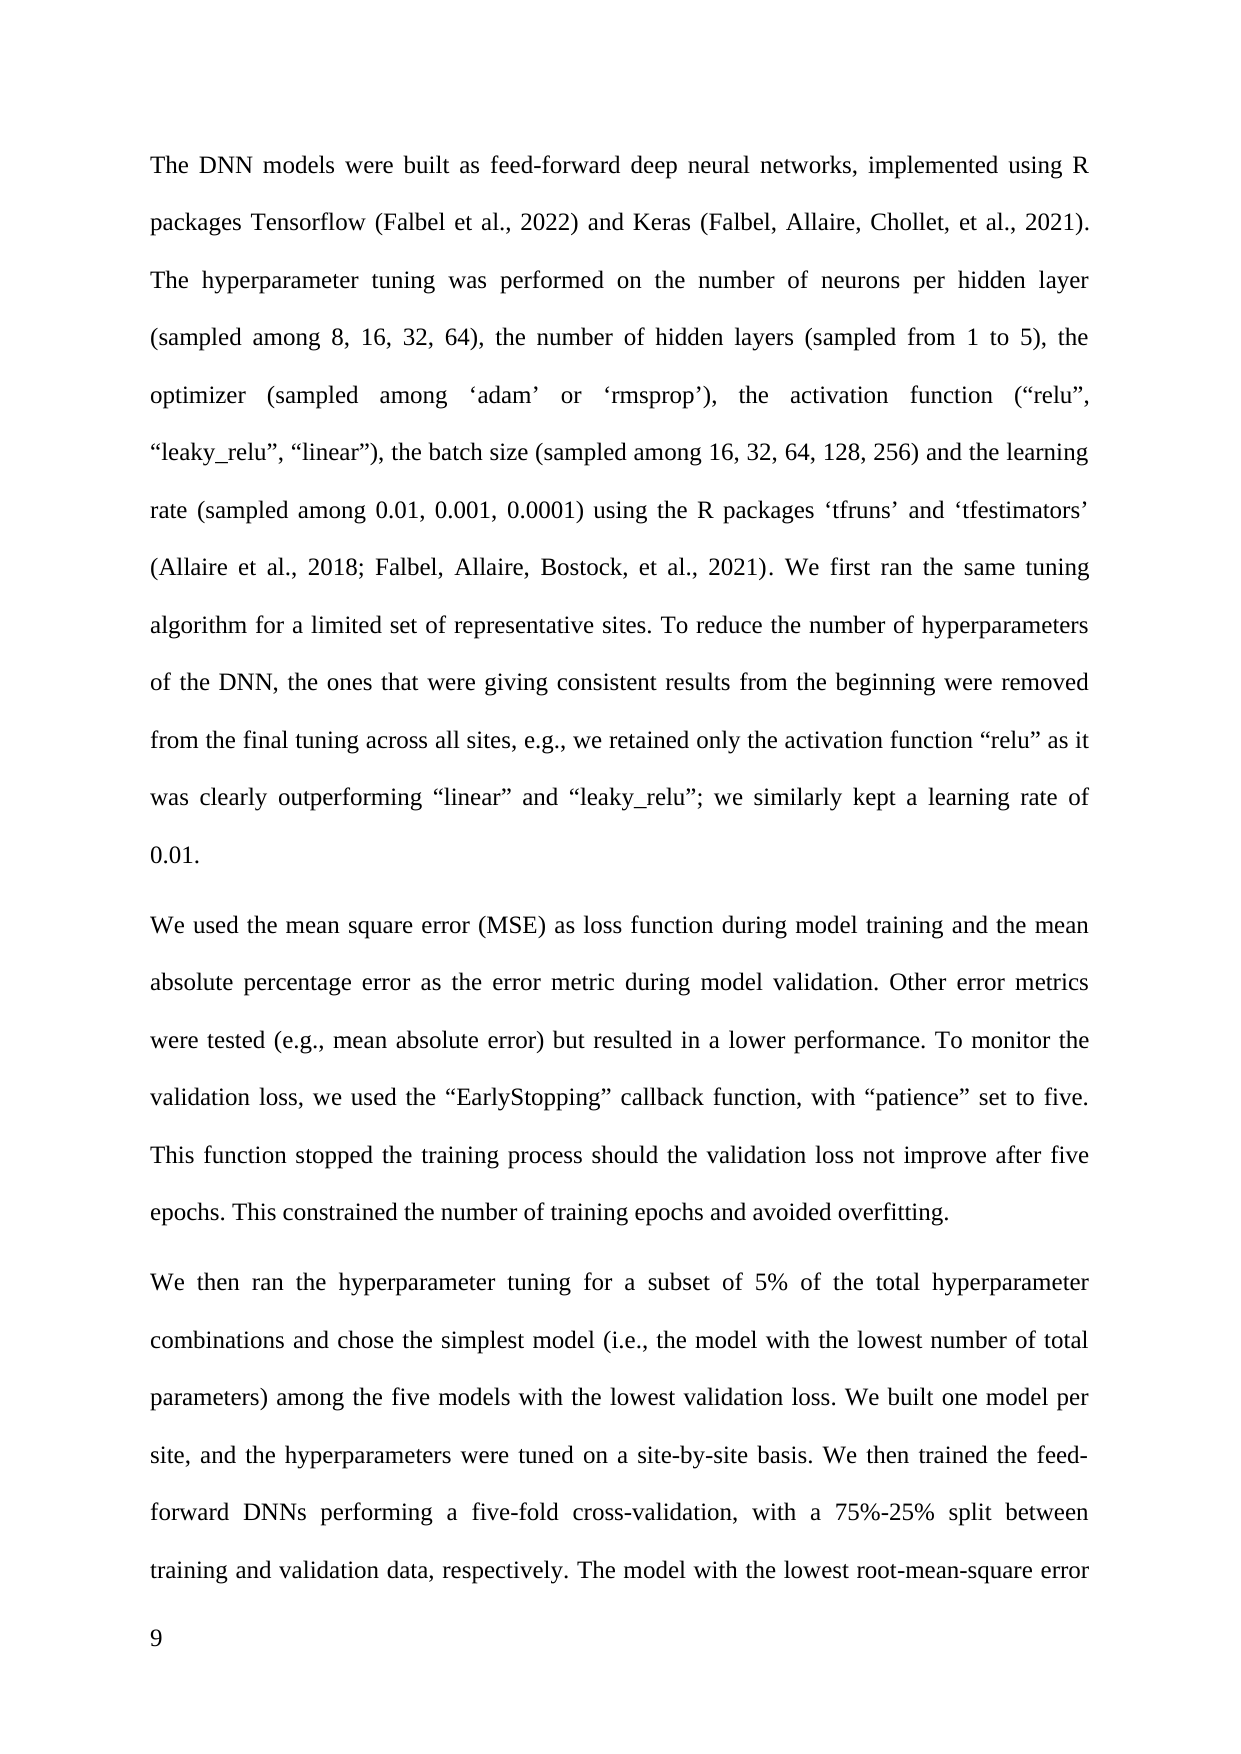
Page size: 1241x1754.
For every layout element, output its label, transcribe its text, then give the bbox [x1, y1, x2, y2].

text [150, 1267, 1090, 1584]
text We used the mean square error (MSE) as loss function during model training and the mean absolute percentage error as the error metric during model validation. Other error metrics were tested (e.g., mean absolute error) but resulted in a lower performance. To monitor the validation loss, we used the “EarlyStopping” callback function, with “patience” set to five. This function stopped the training process should the validation loss not improve after five epochs. This constrained the number of training epochs and avoided overfitting. [150, 910, 1090, 1226]
text The DNN models were built as feed-forward deep neural networks, implemented using R packages Tensorflow and Keras . The hyperparameter tuning was performed on the number of neurons per hidden layer (sampled among 8, 16, 32, 64), the number of hidden layers (sampled from 1 to 5), the optimizer (sampled among ‘adam’ or ‘rmsprop’), the activation function (“relu”, “leaky_relu”, “linear”), the batch size (sampled among 16, 32, 64, 128, 256) and the learning rate (sampled among 0.01, 0.001, 0.0001) using the R packages ‘tfruns’ and ‘tfestimators’ . We first ran the same tuning algorithm for a limited set of representative sites. To reduce the number of hyperparameters of the DNN, the ones that were giving consistent results from the beginning were removed from the final tuning across all sites, e.g., we retained only the activation function “relu” as it was clearly outperforming “linear” and “leaky_relu”; we similarly kept a learning rate of 0.01. [150, 150, 1090, 869]
